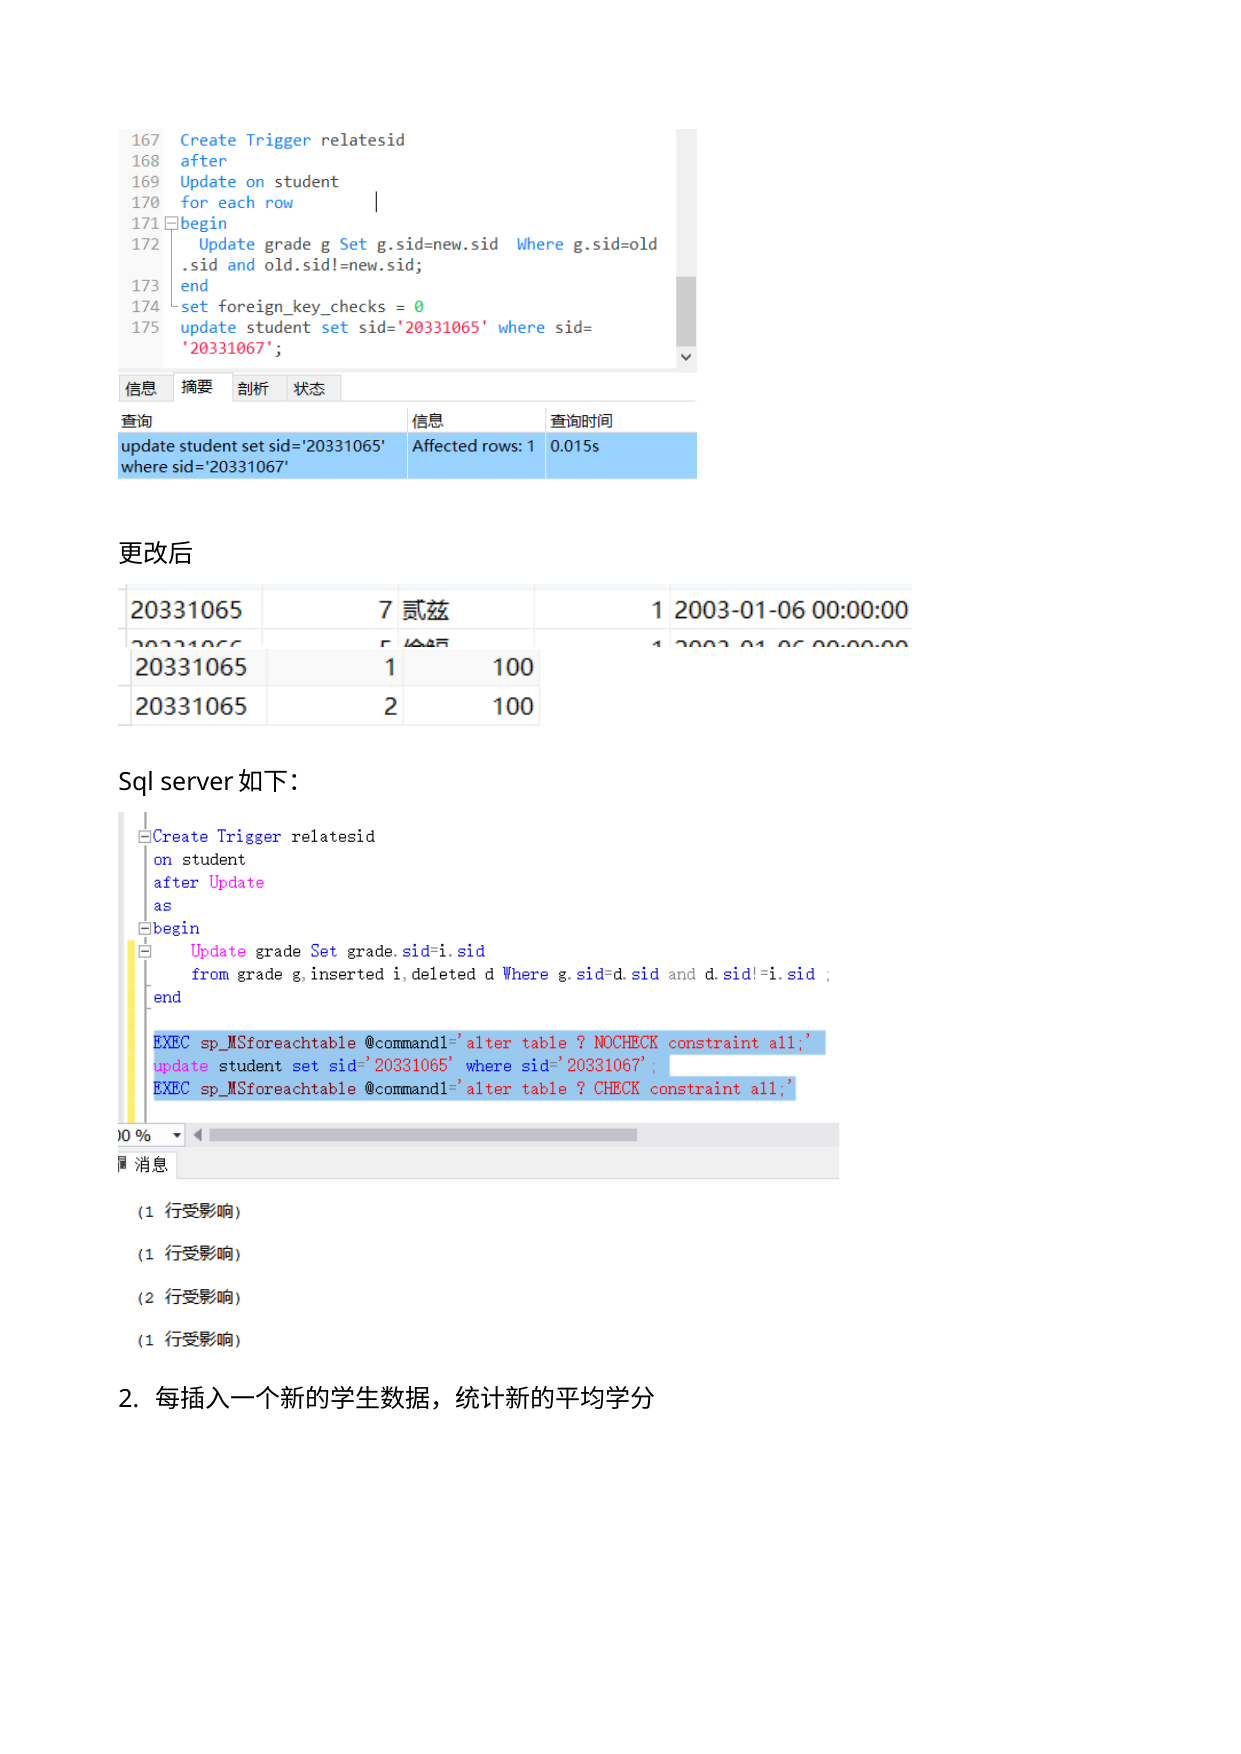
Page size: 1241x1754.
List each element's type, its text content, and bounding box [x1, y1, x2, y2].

picture [118, 584, 912, 647]
picture [118, 812, 840, 1358]
text 更改后 [118, 519, 1122, 584]
picture [118, 129, 697, 489]
picture [118, 649, 578, 726]
text Sql server如下： [118, 747, 1122, 812]
list 每插入一个新的学生数据，统计新的平均学分 [118, 1364, 1122, 1429]
